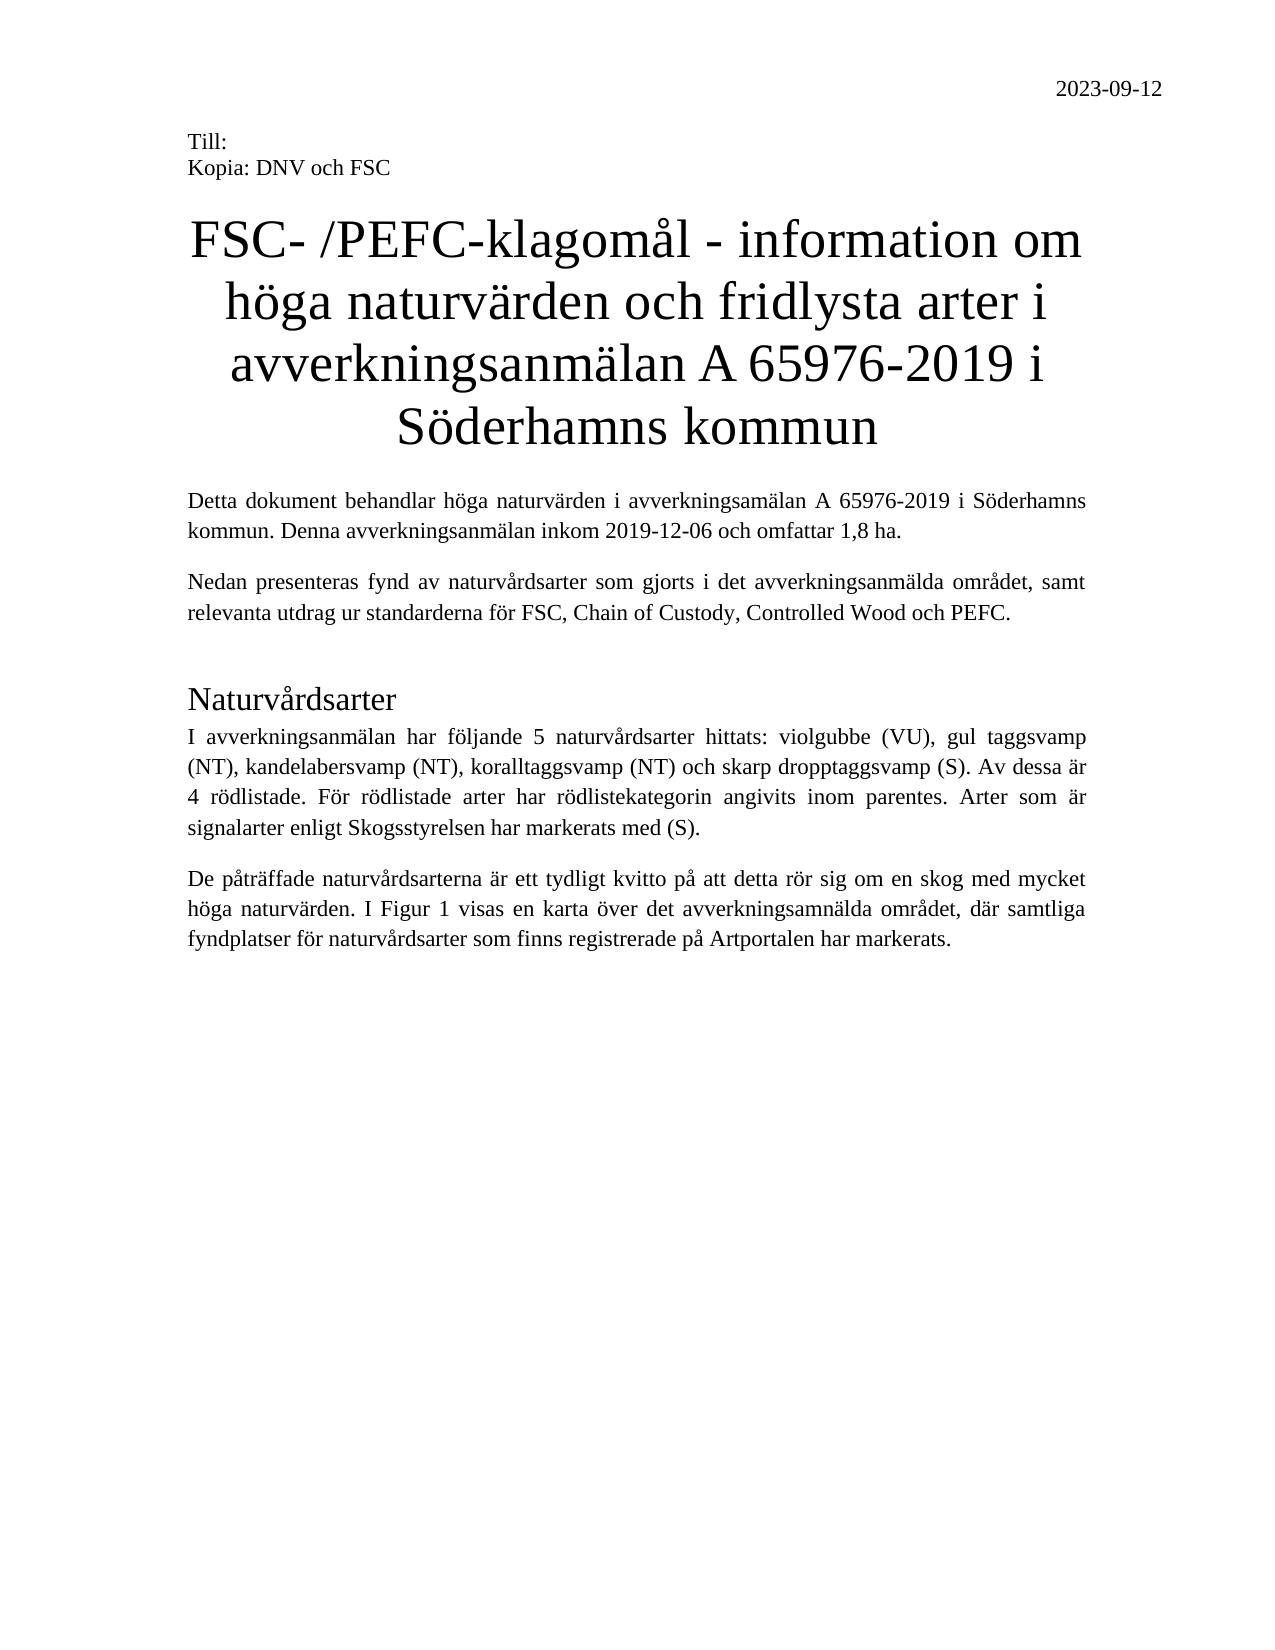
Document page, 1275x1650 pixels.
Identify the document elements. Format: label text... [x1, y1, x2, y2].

text Nedan presenteras fynd av naturvårdsarter som gjorts i det avverkningsanmälda området, samt relevanta utdrag ur standarderna för FSC, Chain of Custody, Controlled Wood och PEFC. [187, 568, 1087, 625]
text I avverkningsanmälan har följande 5 naturvårdsarter hittats: violgubbe (VU), gul taggsvamp (NT), kandelabersvamp (NT), koralltaggsvamp (NT) och skarp dropptaggsvamp (S). Av dessa är 4 rödlistade. För rödlistade arter har rödlistekategorin angivits inom parentes. Arter som är signalarter enligt Skogsstyrelsen har markerats med (S). [187, 723, 1087, 840]
text De påträffade naturvårdsarterna är ett tydligt kvitto på att detta rör sig om en skog med mycket höga naturvärden. I Figur 1 visas en karta över det avverkningsamnälda området, där samtliga fyndplatser för naturvårdsarter som finns registrerade på Artportalen har markerats. [187, 864, 1087, 951]
subtitle Naturvårdsarter [187, 679, 1087, 717]
title FSC- /PEFC-klagomål - information om höga naturvärden och fridlysta arter i avverkningsanmälan A 65976-2019 i Söderhamns kommun [187, 207, 1087, 456]
text Detta dokument behandlar höga naturvärden i avverkningsamälan A 65976-2019 i Söderhamns kommun. Denna avverkningsanmälan inkom 2019-12-06 och omfattar 1,8 ha. [187, 487, 1087, 544]
